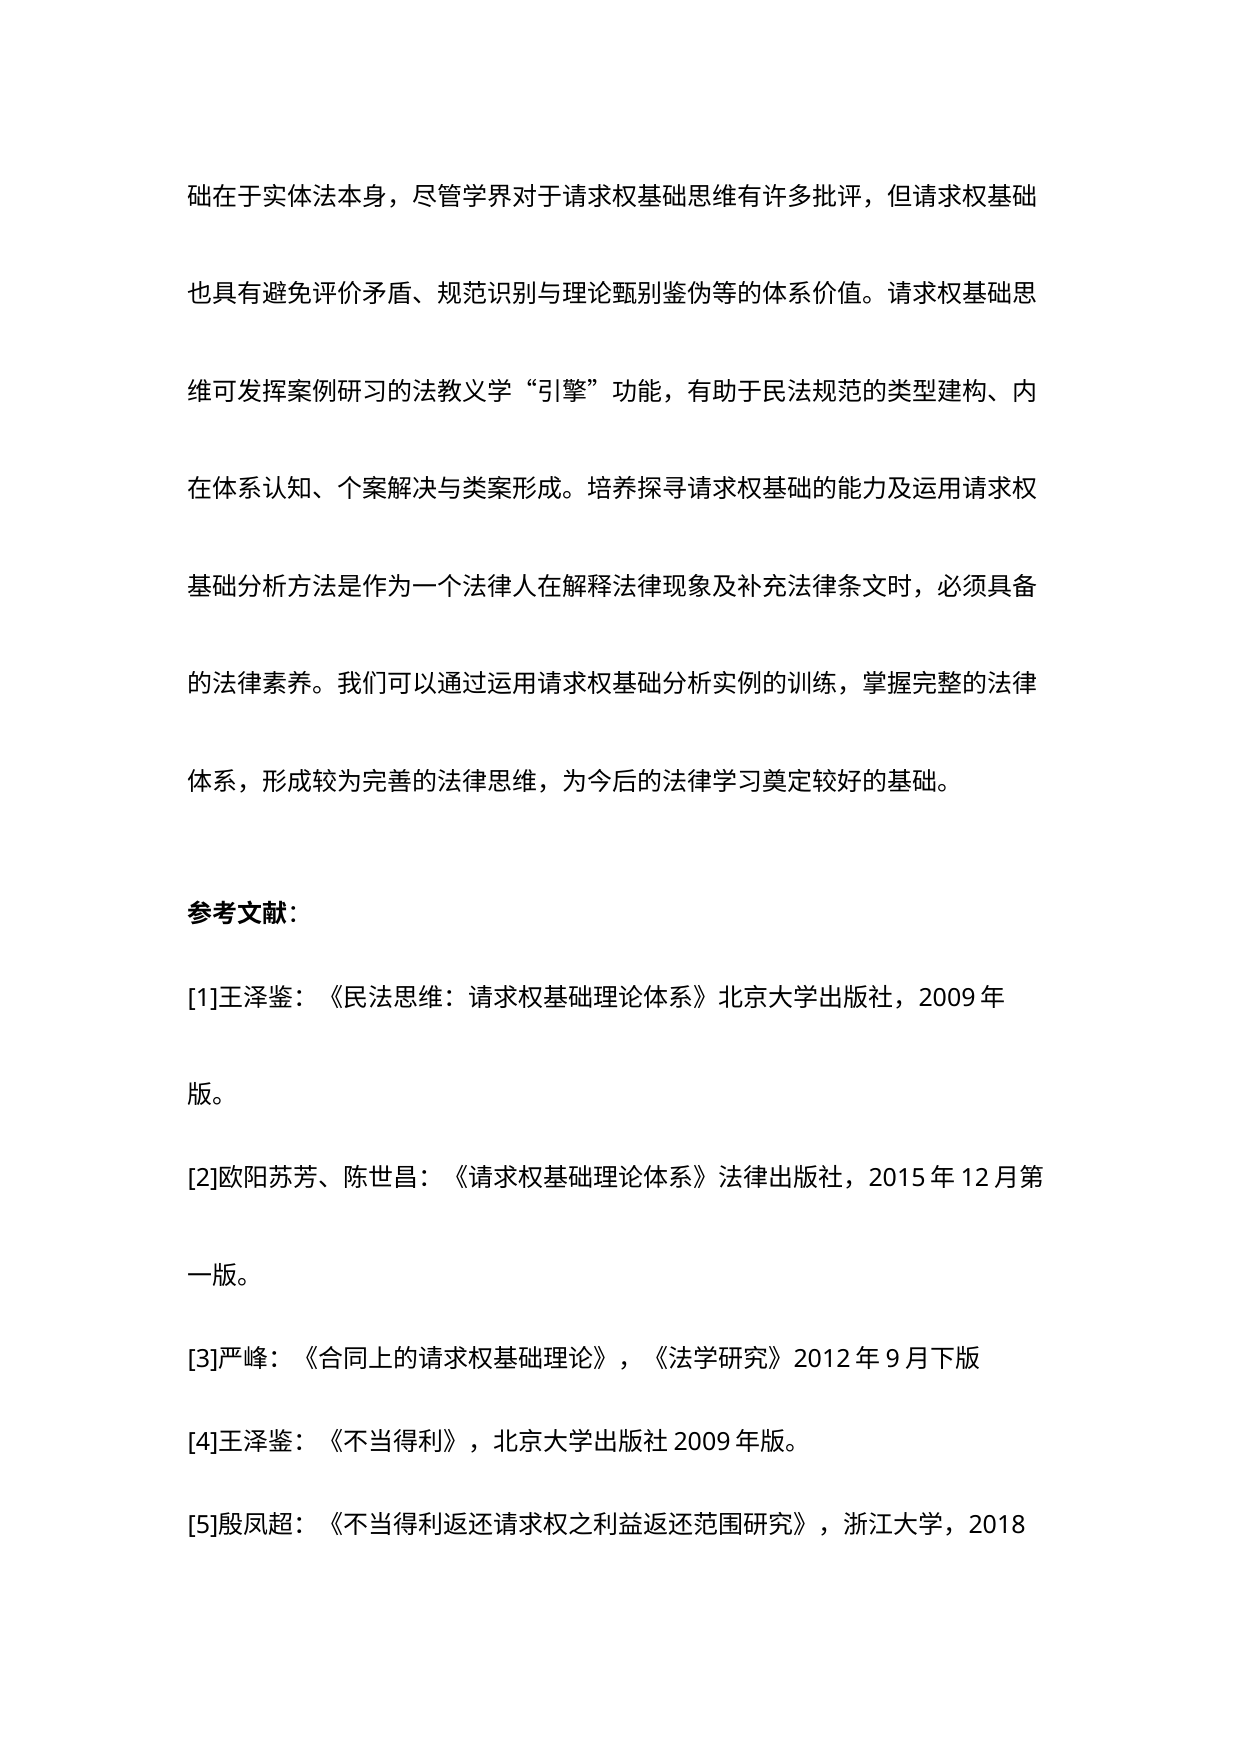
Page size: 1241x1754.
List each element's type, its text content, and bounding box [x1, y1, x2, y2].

list [4]王泽鉴：《不当得利》，北京大学出版社2009年版。 [187, 1407, 1053, 1472]
list [3]严峰：《合同上的请求权基础理论》，《法学研究》2012年9月下版 [187, 1324, 1053, 1389]
text 础在于实体法本身，尽管学界对于请求权基础思维有许多批评，但请求权基础也具有避免评价矛盾、规范识别与理论甄别鉴伪等的体系价值。请求权基础思维可发挥案例研习的法教义学“引擎”功能，有助于民法规范的类型建构、内在体系认知、个案解决与类案形成。培养探寻请求权基础的能力及运用请求权基础分析方法是作为一个法律人在解释法律现象及补充法律条文时，必须具备的法律素养。我们可以通过运用请求权基础分析实例的训练，掌握完整的法律体系，形成较为完善的法律思维，为今后的法律学习奠定较好的基础。 [187, 162, 1053, 812]
text 参考文献： [187, 879, 1053, 944]
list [187, 1490, 1053, 1555]
list [1]王泽鉴：《民法思维：请求权基础理论体系》北京大学出版社，2009年版。 [187, 963, 1053, 1125]
list [2]欧阳苏芳、陈世昌：《请求权基础理论体系》法律出版社，2015年12月第一版。 [187, 1143, 1053, 1306]
